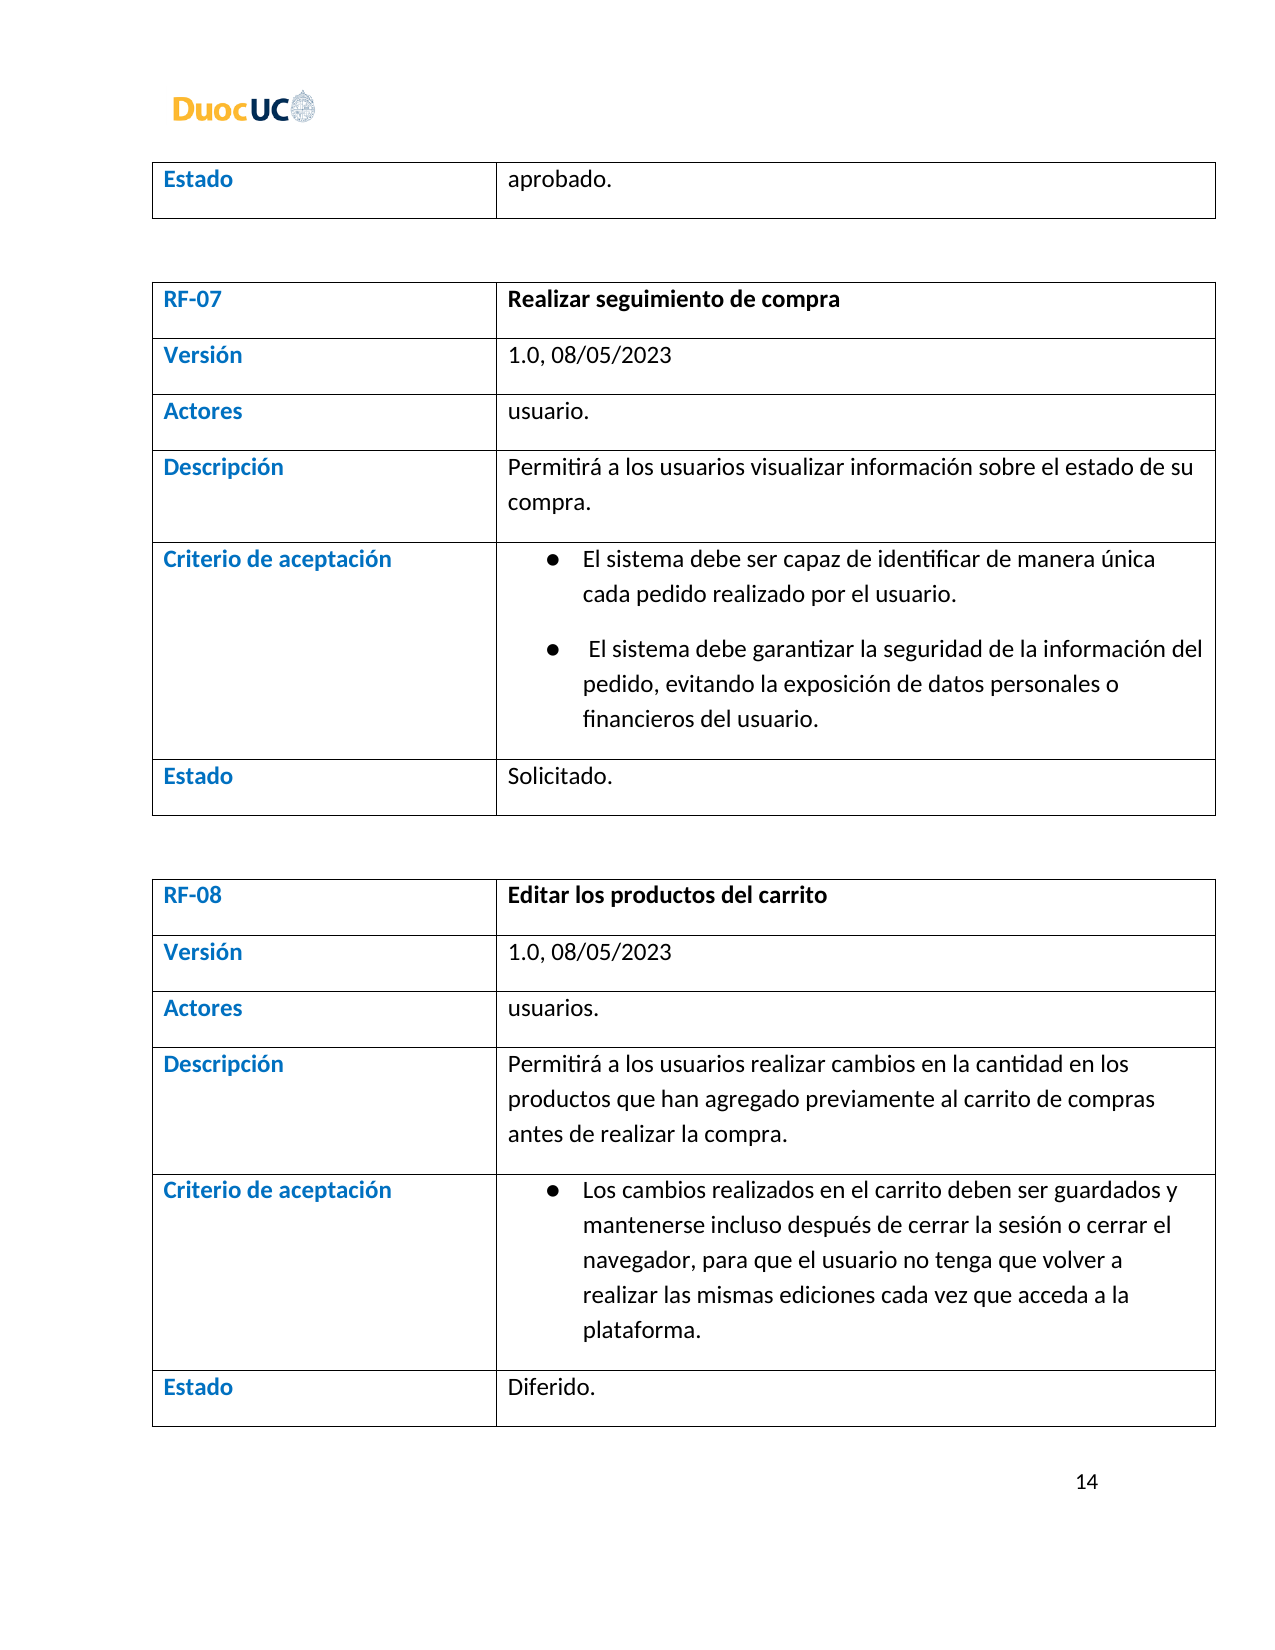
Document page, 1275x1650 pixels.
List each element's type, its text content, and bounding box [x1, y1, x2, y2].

table_cell Solicitado. [497, 760, 1215, 815]
table_cell Descripción [153, 1048, 496, 1173]
table_cell Versión [153, 936, 496, 991]
table_cell Los cambios realizados en el carrito deben ser guardados y mantenerse incluso después de cerrar la sesión o cerrar el navegador, para que el usuario no tenga que volver a realizar las mismas ediciones cada vez que acceda a la plataforma. [497, 1175, 1215, 1370]
table_cell Estado [153, 1371, 496, 1426]
table_cell Criterio de aceptación [153, 543, 496, 759]
table_cell 1.0, 08/05/2023 [497, 339, 1215, 394]
table_cell Diferido. [497, 1371, 1215, 1426]
table_cell El sistema debe ser capaz de identificar de manera única cada pedido realizado por el usuario. El sistema debe garantizar la seguridad de la información del pedido, evitando la exposición de datos personales o financieros del usuario. [497, 543, 1215, 759]
table_cell 1.0, 08/05/2023 [497, 936, 1215, 991]
table_header RF-08 [153, 880, 496, 935]
table_header Editar los productos del carrito [497, 880, 1215, 935]
table_cell Actores [153, 992, 496, 1047]
table_cell Permitirá a los usuarios visualizar información sobre el estado de su compra. [497, 451, 1215, 542]
table_cell Criterio de aceptación [153, 1175, 496, 1370]
table_cell Estado [153, 163, 496, 218]
table_cell Estado [153, 760, 496, 815]
table_cell Actores [153, 395, 496, 450]
table_cell Versión [153, 339, 496, 394]
table_cell usuarios. [497, 992, 1215, 1047]
table_cell usuario. [497, 395, 1215, 450]
table_header RF-07 [153, 283, 496, 338]
table_header Realizar seguimiento de compra [497, 283, 1215, 338]
table_cell Permitirá a los usuarios realizar cambios en la cantidad en los productos que han agregado previamente al carrito de compras antes de realizar la compra. [497, 1048, 1215, 1173]
table_cell Descripción [153, 451, 496, 542]
table_cell aprobado. [497, 163, 1215, 218]
picture [166, 86, 320, 125]
